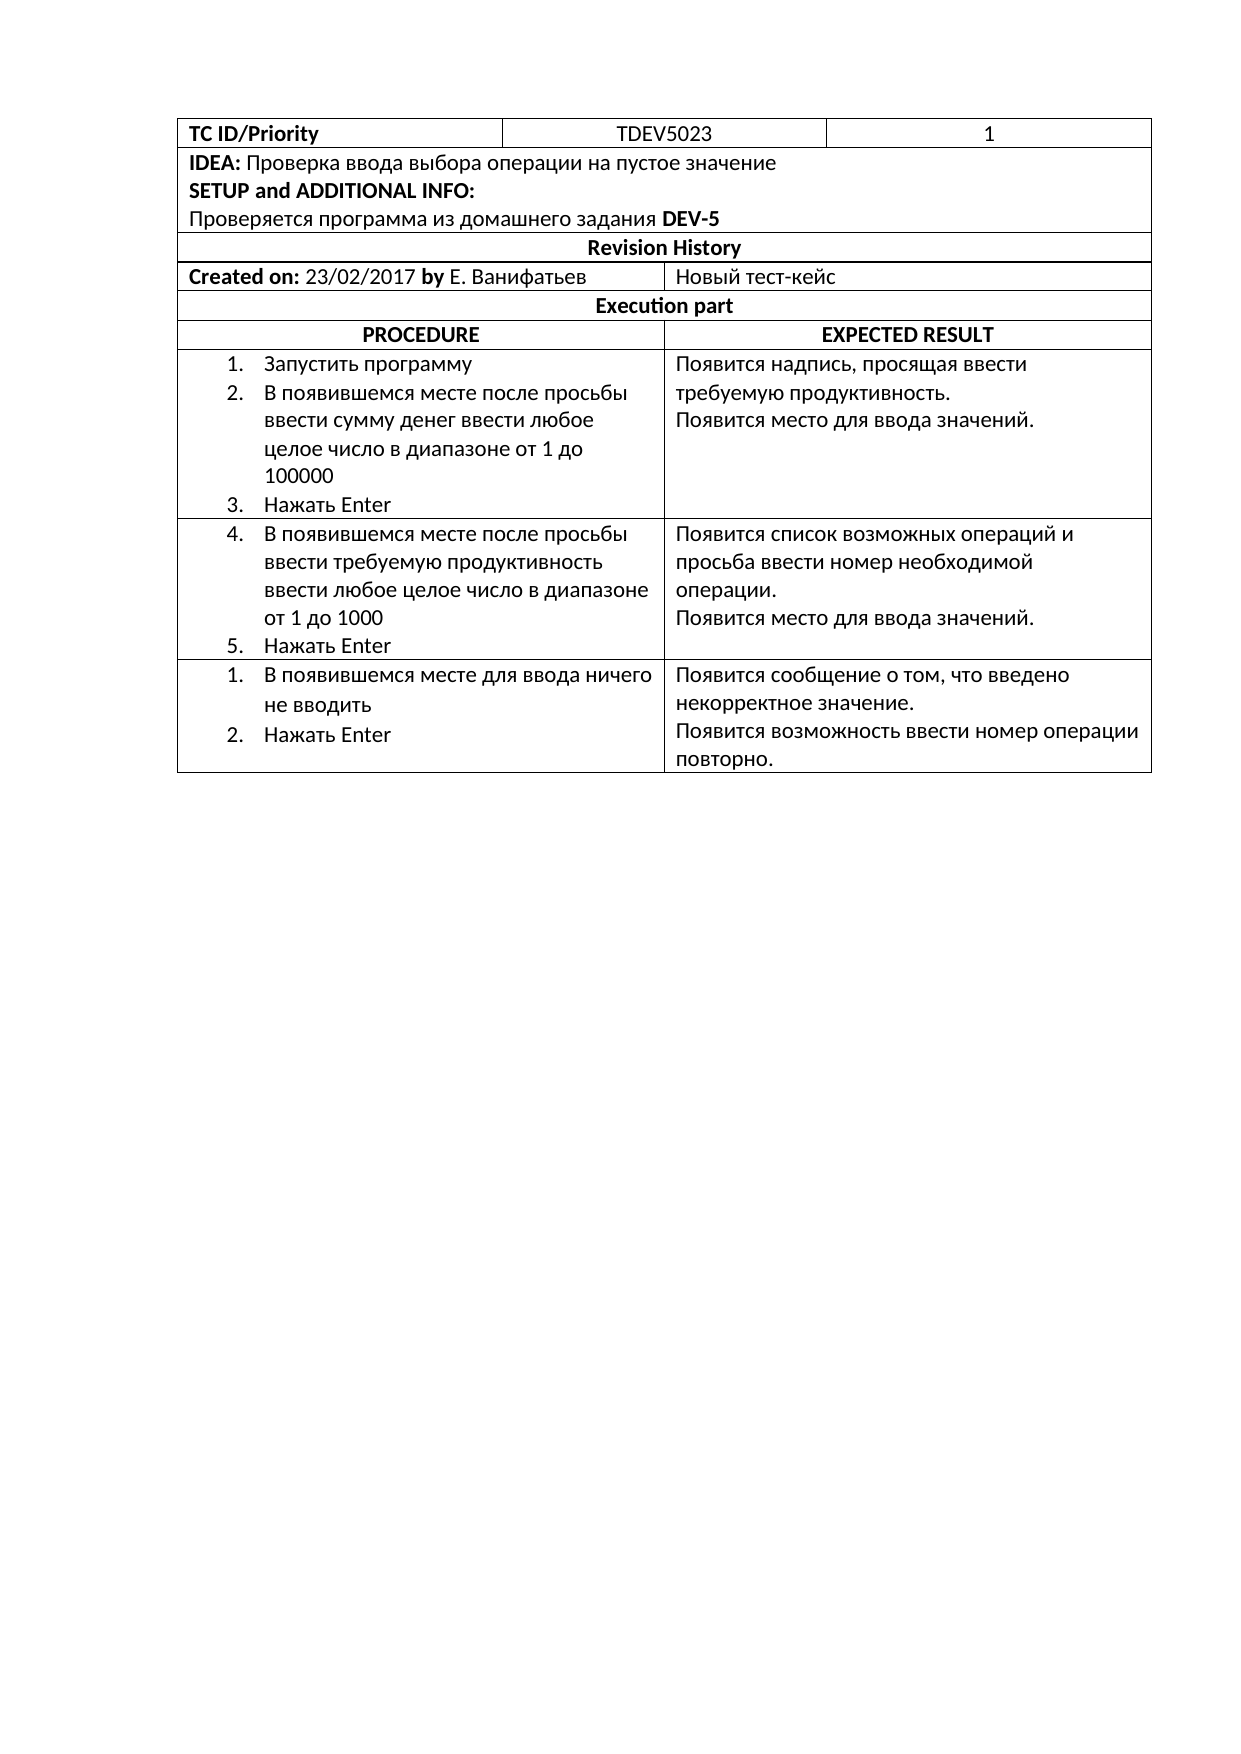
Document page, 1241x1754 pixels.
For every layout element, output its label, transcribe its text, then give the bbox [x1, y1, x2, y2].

table_header TC ID/Priority [178, 119, 502, 147]
table_cell IDEA: Проверка ввода выбора операции на пустое значение SETUP and ADDITIONAL INFO: Проверяется программа из домашнего задания DEV-5 [178, 148, 1151, 232]
table_cell В появившемся месте для ввода ничего не вводить Нажать Enter [178, 660, 664, 772]
table_cell PROCEDURE [178, 321, 664, 348]
table_cell Появится сообщение о том, что введено некорректное значение. Появится возможность ввести номер операции повторно. [665, 660, 1151, 772]
table_cell Новый тест-кейс [665, 263, 1151, 290]
table_cell Execution part [178, 291, 1151, 319]
table_cell Revision History [178, 233, 1151, 261]
table_header TDEV5023 [503, 119, 826, 147]
table_cell EXPECTED RESULT [665, 321, 1151, 348]
table_header 1 [827, 119, 1151, 147]
table_cell Появится надпись, просящая ввести требуемую продуктивность. Появится место для ввода значений. [665, 350, 1151, 518]
table_cell Появится список возможных операций и просьба ввести номер необходимой операции. Появится место для ввода значений. [665, 519, 1151, 659]
table_cell В появившемся месте после просьбы ввести требуемую продуктивность ввести любое целое число в диапазоне от 1 до 1000 Нажать Enter [178, 519, 664, 659]
table_cell Created on: 23/02/2017 by Е. Ванифатьев [178, 263, 664, 290]
table_cell Запустить программу В появившемся месте после просьбы ввести сумму денег ввести любое целое число в диапазоне от 1 до 100000 Нажать Enter [178, 350, 664, 518]
